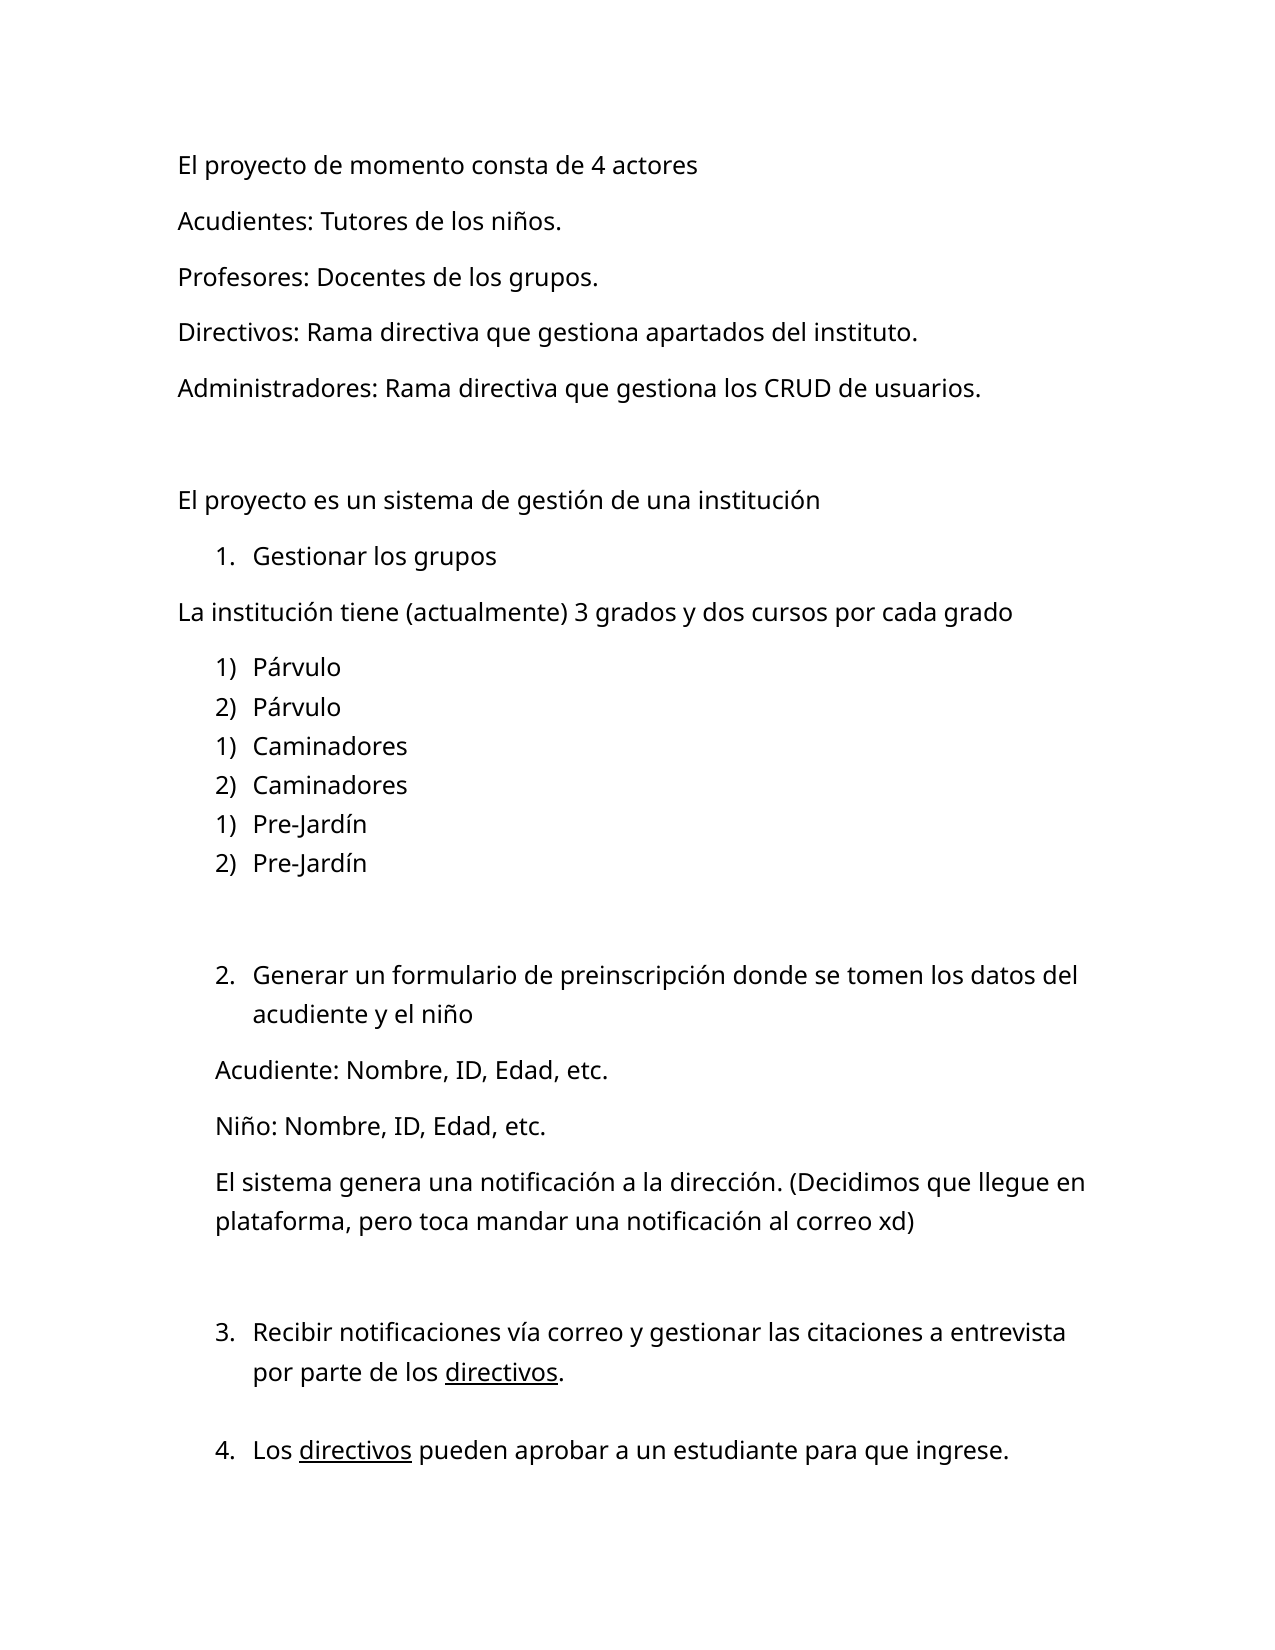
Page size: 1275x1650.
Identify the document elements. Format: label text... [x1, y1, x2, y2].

list Caminadores [215, 768, 1098, 802]
text La institución tiene (actualmente) 3 grados y dos cursos por cada grado [177, 594, 1098, 628]
text Profesores: Docentes de los grupos. [177, 259, 1098, 293]
list Generar un formulario de preinscripción donde se tomen los datos del acudiente y el niño [215, 958, 1098, 1031]
list Gestionar los grupos [215, 538, 1098, 572]
text El proyecto de momento consta de 4 actores [177, 148, 1098, 182]
list Párvulo [215, 650, 1098, 684]
list Caminadores [215, 728, 1098, 762]
text Acudientes: Tutores de los niños. [177, 203, 1098, 237]
text Acudiente: Nombre, ID, Edad, etc. [215, 1053, 1098, 1087]
list Pre-Jardín [215, 807, 1098, 841]
text El sistema genera una notificación a la dirección. (Decidimos que llegue en plataforma, pero toca mandar una notificación al correo xd) [215, 1164, 1098, 1237]
text Niño: Nombre, ID, Edad, etc. [215, 1108, 1098, 1142]
text Administradores: Rama directiva que gestiona los CRUD de usuarios. [177, 371, 1098, 405]
list Pre-Jardín [215, 846, 1098, 880]
list Párvulo [215, 689, 1098, 723]
list Los directivos pueden aprobar a un estudiante para que ingrese. [215, 1433, 1098, 1467]
text El proyecto es un sistema de gestión de una institución [177, 483, 1098, 517]
text Directivos: Rama directiva que gestiona apartados del instituto. [177, 315, 1098, 349]
list Recibir notificaciones vía correo y gestionar las citaciones a entrevista por parte de los directivos. [215, 1315, 1098, 1388]
